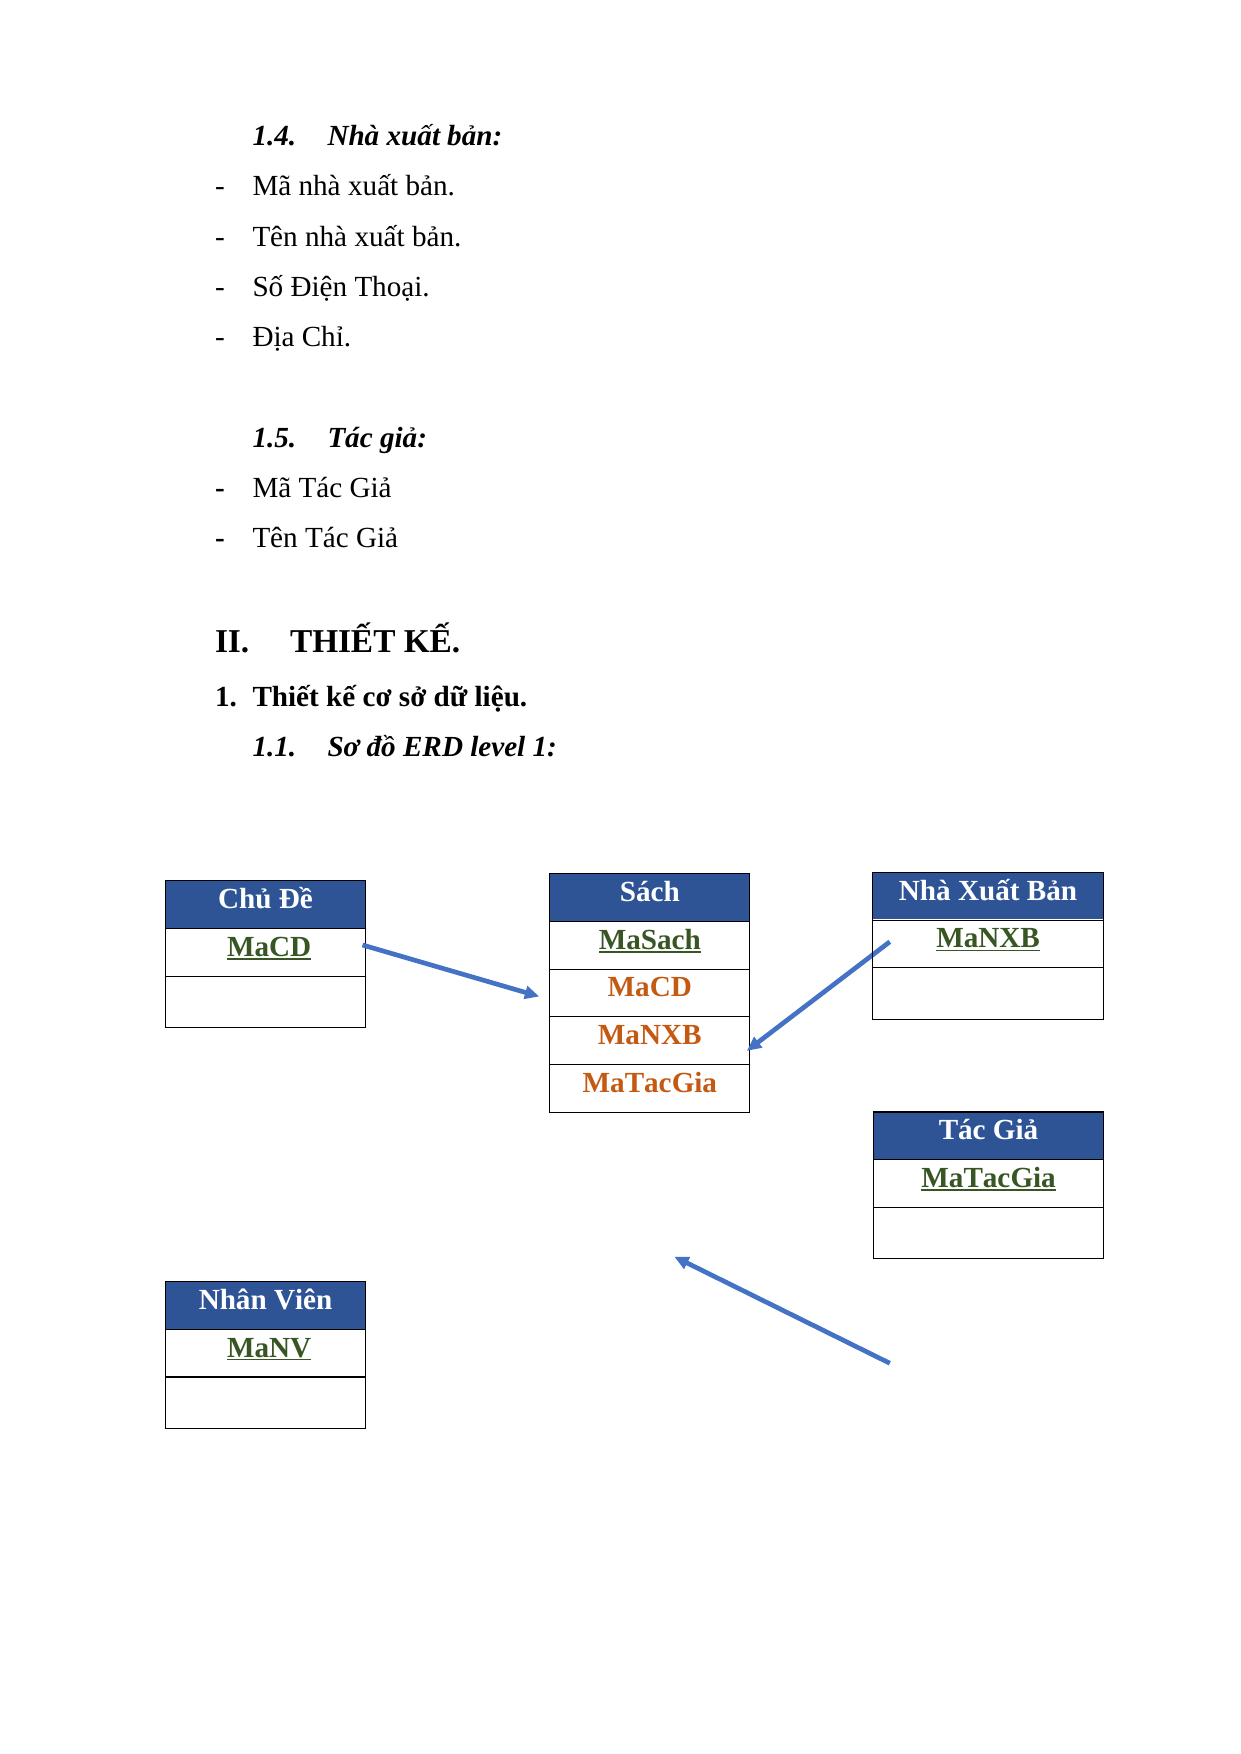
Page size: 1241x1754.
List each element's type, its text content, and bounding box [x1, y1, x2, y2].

list Mã Tác Giả [215, 470, 1122, 504]
table_cell [166, 977, 365, 1027]
list Thiết kế cơ sở dữ liệu. [215, 679, 1122, 712]
list Mã nhà xuất bản. [215, 168, 1122, 202]
table_cell MaTacGia [550, 1065, 749, 1112]
table_cell [166, 1378, 365, 1428]
table_header Nhân Viên [166, 1282, 365, 1329]
list Tên nhà xuất bản. [215, 219, 1122, 252]
list Sơ đồ ERD level 1: [252, 729, 1122, 763]
table_cell MaCD [550, 970, 749, 1016]
list Nhà xuất bản: [252, 118, 1122, 152]
table_cell MaSach [550, 922, 749, 968]
list Tác giả: [252, 420, 1122, 453]
table_cell [873, 968, 1103, 1018]
table_cell MaNXB [550, 1017, 749, 1064]
table_header Nhà Xuất Bản [873, 873, 1103, 919]
table_cell MaCD [166, 929, 365, 976]
list THIẾT KẾ. [215, 621, 1122, 659]
table_cell MaNV [166, 1330, 365, 1376]
table_header Sách [550, 874, 749, 921]
table_header Tác Giả [874, 1113, 1103, 1159]
list Tên Tác Giả [215, 521, 1122, 554]
table_cell MaNXB [873, 921, 1103, 967]
table_header Chủ Đề [166, 881, 365, 928]
list Số Điện Thoại. [215, 269, 1122, 303]
table_cell [874, 1208, 1103, 1258]
table_cell MaTacGia [874, 1160, 1103, 1207]
list Địa Chỉ. [215, 319, 1122, 353]
